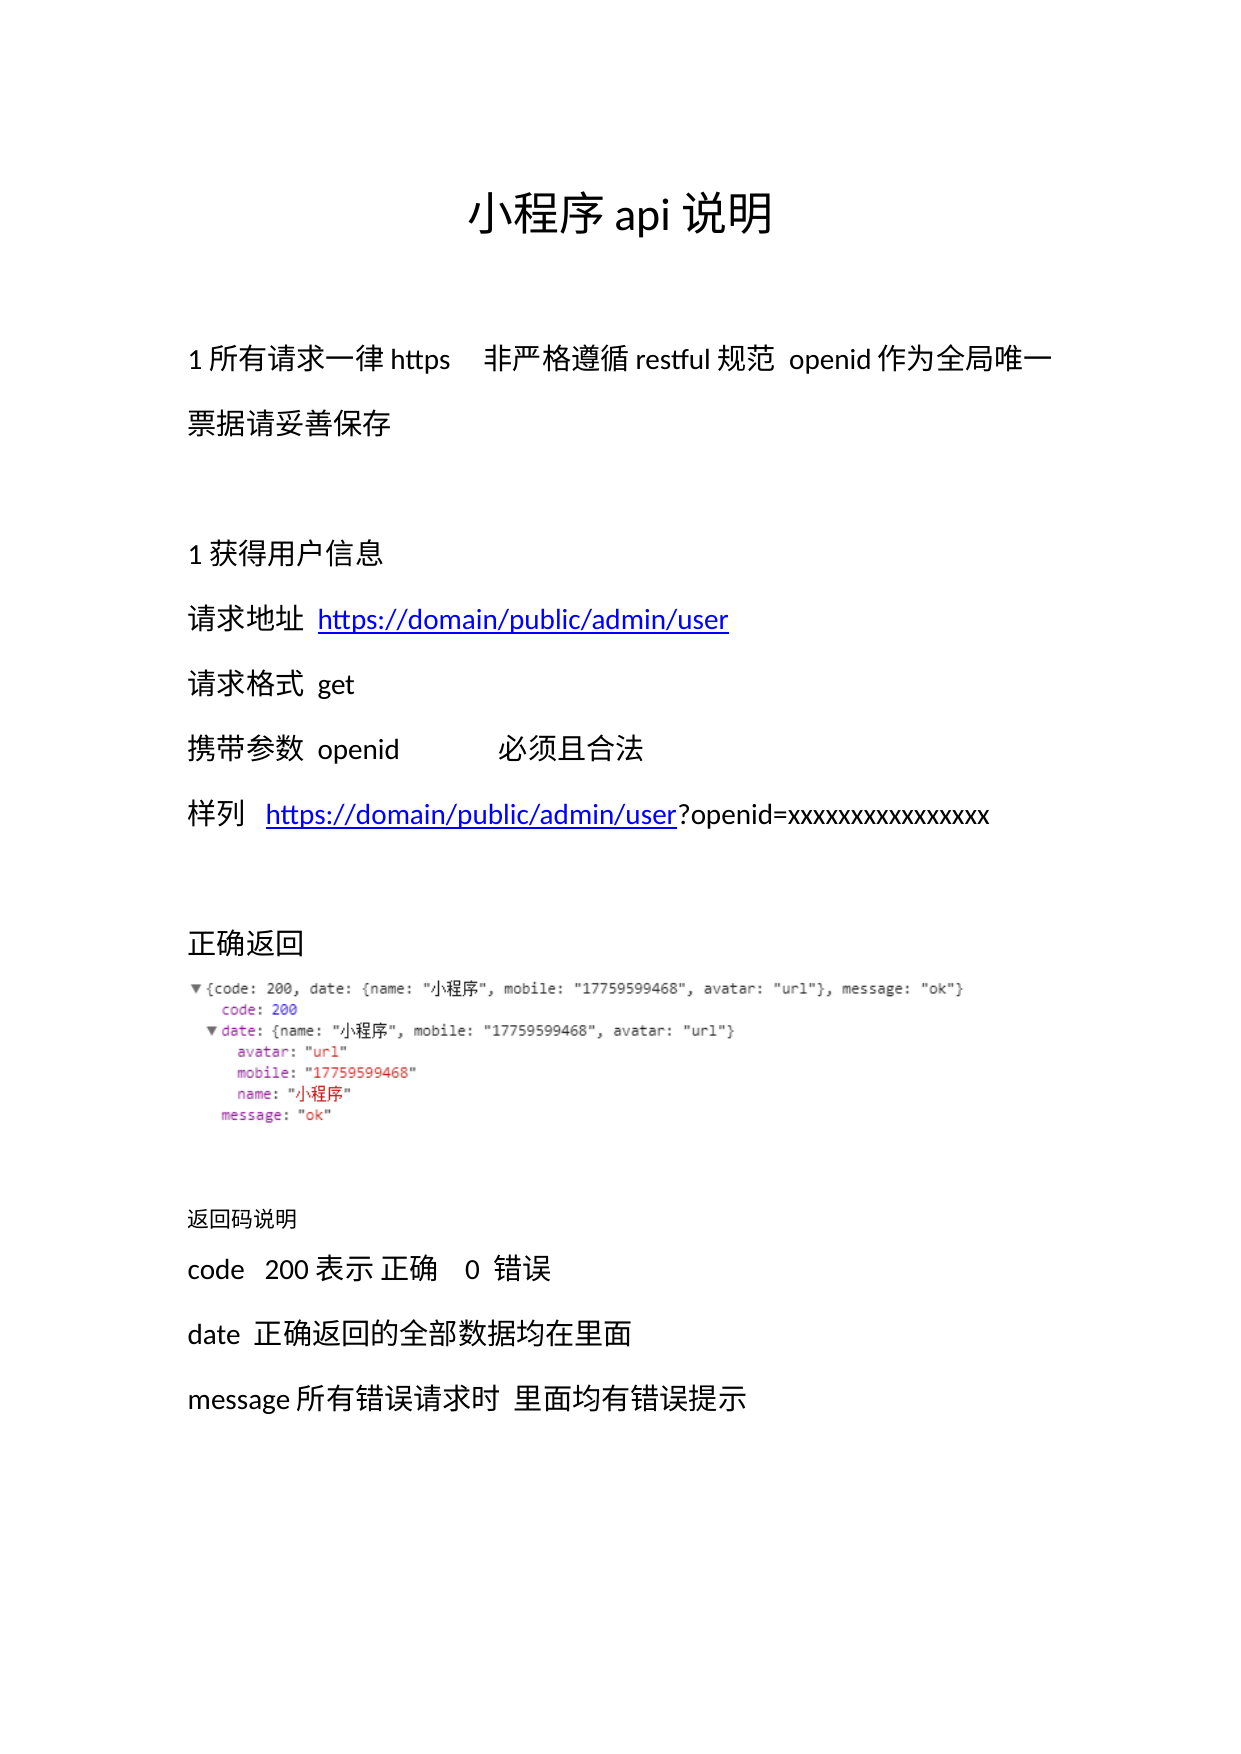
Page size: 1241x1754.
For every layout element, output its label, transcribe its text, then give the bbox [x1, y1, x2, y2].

text 1 获得用户信息 [187, 519, 1053, 584]
text 1 所有请求一律https 非严格遵循restful 规范 openid作为全局唯一票据请妥善保存 [187, 324, 1053, 454]
text 携带参数 openid 必须且合法 [187, 714, 1053, 779]
text 小程序api 说明 [187, 162, 1053, 259]
text 样列 https://domain/public/admin/user?openid=xxxxxxxxxxxxxxxx [187, 779, 1053, 844]
text date 正确返回的全部数据均在里面 [187, 1299, 1053, 1364]
text 正确返回 [187, 909, 1053, 974]
text 请求格式 get [187, 649, 1053, 714]
text message 所有错误请求时 里面均有错误提示 [187, 1364, 1053, 1429]
picture [187, 974, 1053, 1182]
text 返回码说明 [187, 1202, 1053, 1234]
text code 200 表示 正确 0 错误 [187, 1234, 1053, 1299]
text 请求地址 https://domain/public/admin/user [187, 584, 1053, 649]
